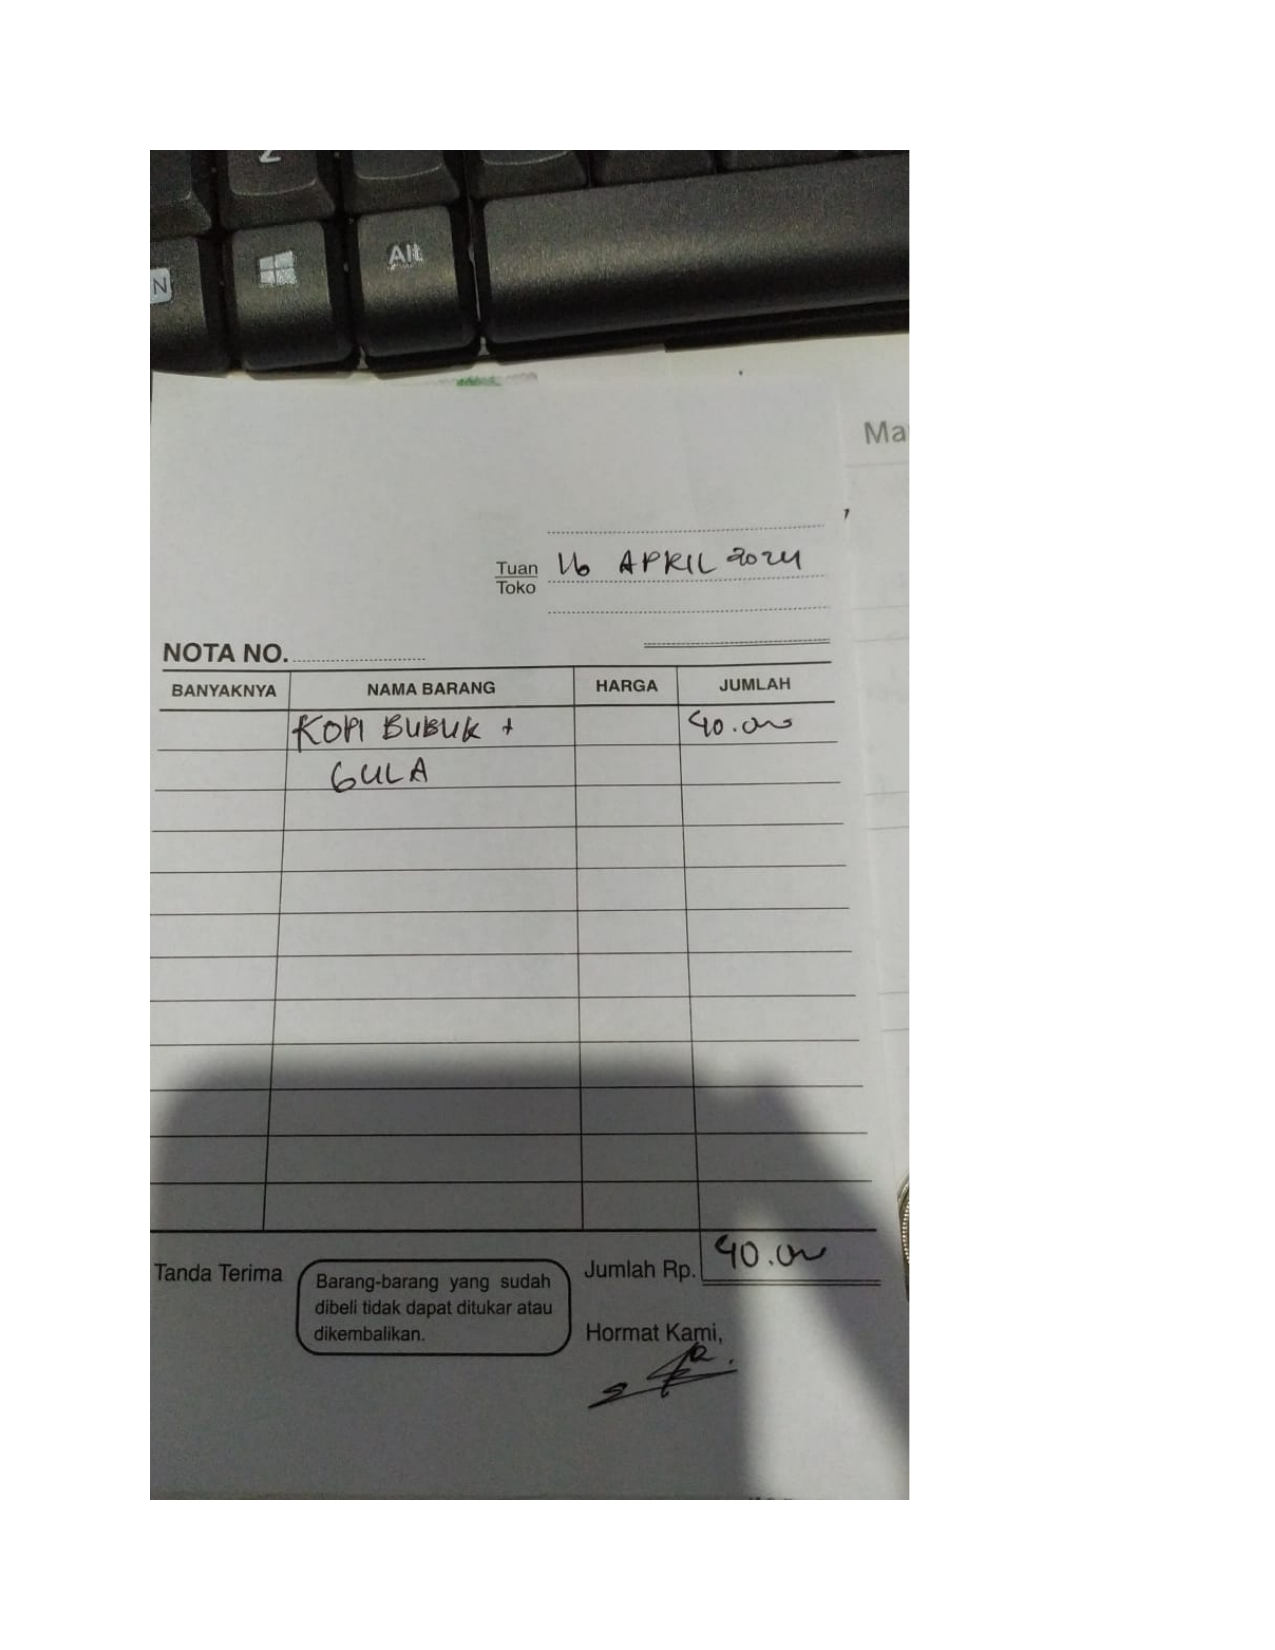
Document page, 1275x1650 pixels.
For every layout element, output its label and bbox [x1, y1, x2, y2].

picture [150, 150, 910, 1500]
